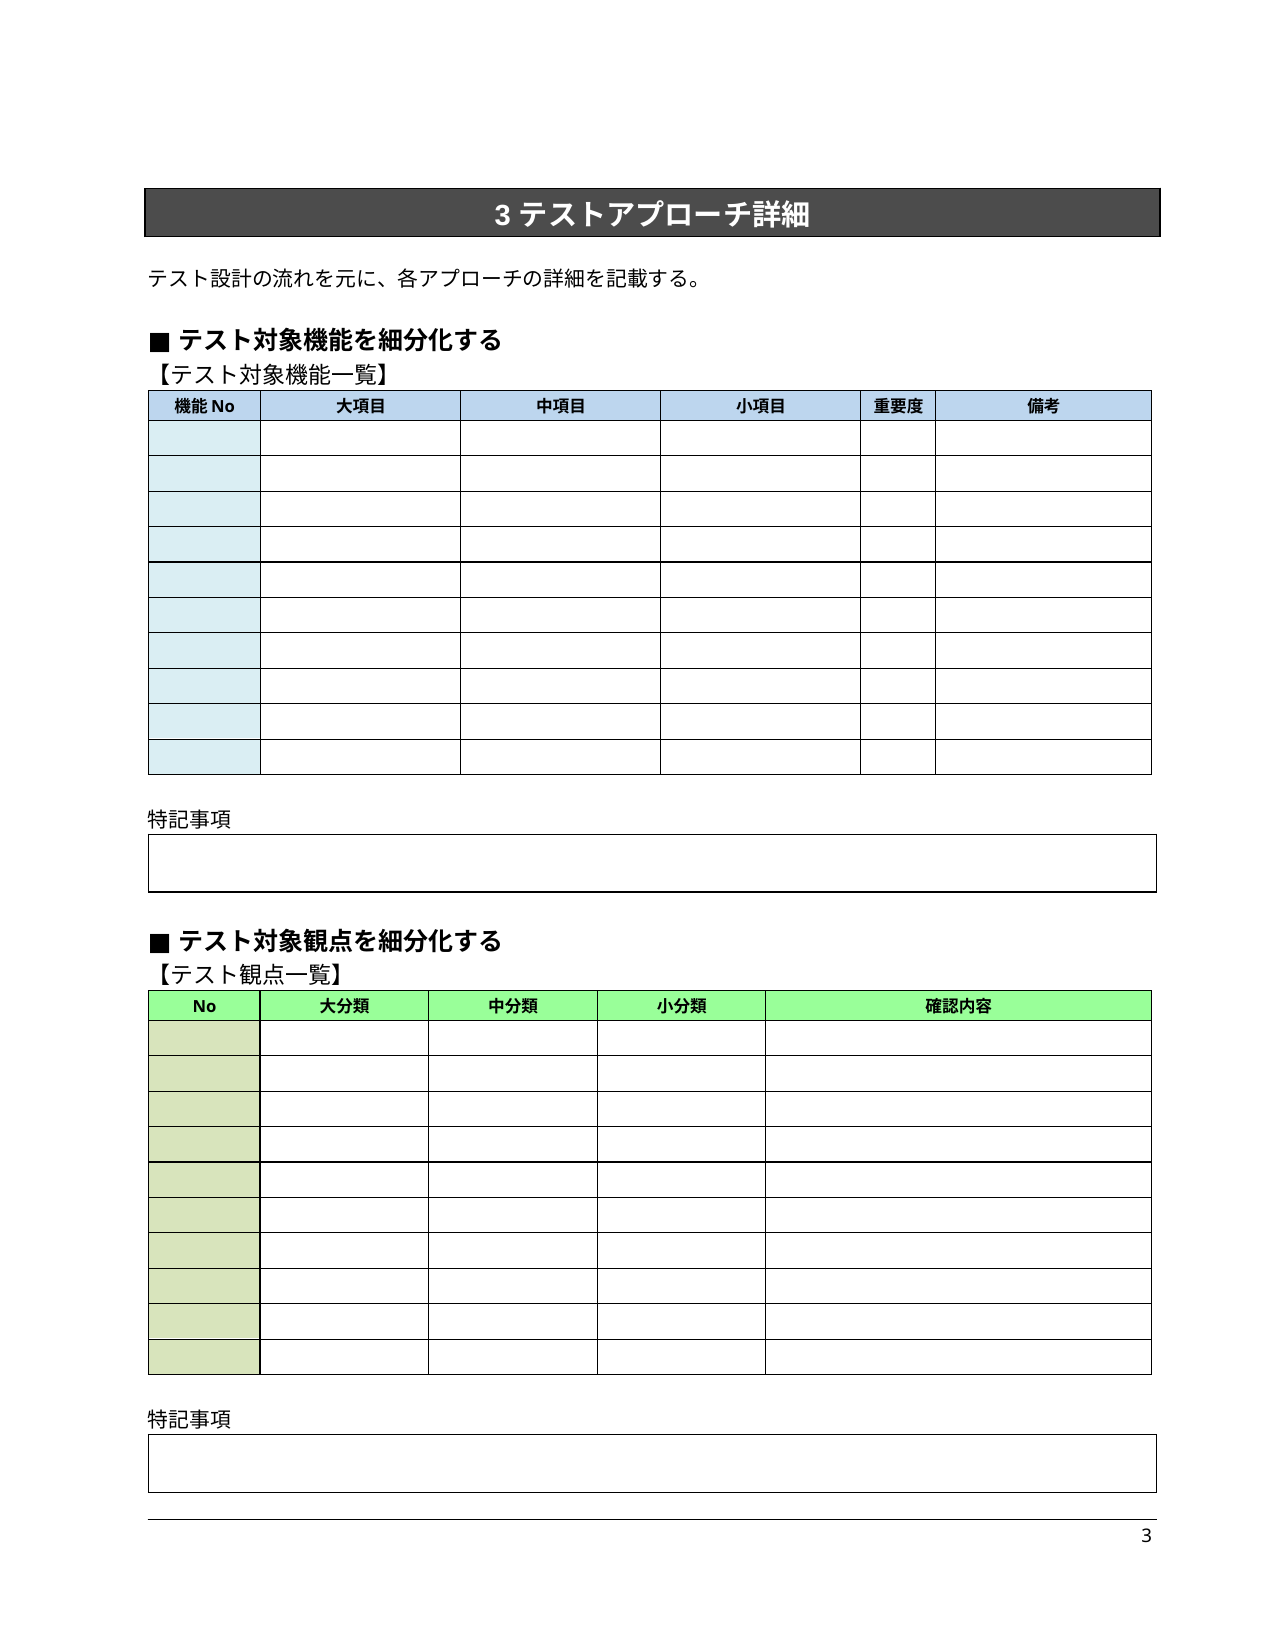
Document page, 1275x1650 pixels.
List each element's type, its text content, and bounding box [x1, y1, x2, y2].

text 特記事項 [148, 803, 1157, 833]
table_header 重要度 [861, 391, 935, 420]
table_header 確認内容 [766, 991, 1151, 1020]
table_cell [598, 1304, 765, 1338]
table_cell [598, 1127, 765, 1161]
table_cell [429, 1269, 597, 1303]
text ■ テスト対象機能を細分化する [148, 321, 1157, 357]
table_cell [429, 1304, 597, 1338]
table_cell [861, 527, 935, 561]
table_cell [149, 421, 260, 455]
table_cell [861, 633, 935, 668]
table_cell [861, 669, 935, 703]
table_cell [149, 1340, 259, 1374]
text 【テスト対象機能一覧】 [148, 357, 1157, 390]
subtitle テストアプローチ詳細 [146, 189, 1159, 236]
table_cell [861, 421, 935, 455]
table_cell [936, 669, 1151, 703]
table_cell [861, 740, 935, 774]
table_cell [766, 1340, 1151, 1374]
table_cell [261, 421, 460, 455]
table_cell [429, 1198, 597, 1232]
table_cell [661, 527, 860, 561]
table_cell [149, 598, 260, 632]
table_header 中分類 [429, 991, 597, 1020]
table_cell [598, 1021, 765, 1055]
table_cell [149, 704, 260, 738]
table_cell [766, 1127, 1151, 1161]
table_cell [261, 1304, 428, 1338]
table_cell [149, 1304, 259, 1338]
table_cell [461, 563, 660, 597]
table_cell [261, 740, 460, 774]
table_header 小分類 [598, 991, 765, 1020]
table_cell [429, 1163, 597, 1197]
table_cell [766, 1233, 1151, 1268]
table_cell [461, 492, 660, 526]
table_cell [661, 704, 860, 738]
table_cell [461, 598, 660, 632]
table_cell [261, 492, 460, 526]
table_cell [766, 1163, 1151, 1197]
text 特記事項 [148, 1403, 1157, 1434]
table_header [149, 835, 1156, 891]
table_cell [261, 456, 460, 491]
table_cell [936, 740, 1151, 774]
table_cell [661, 421, 860, 455]
table_cell [429, 1021, 597, 1055]
table_cell [936, 421, 1151, 455]
table_cell [661, 492, 860, 526]
table_cell [461, 456, 660, 491]
table_cell [261, 1021, 428, 1055]
table_cell [149, 740, 260, 774]
table_cell [261, 1163, 428, 1197]
table_cell [261, 1092, 428, 1126]
table_cell [661, 740, 860, 774]
table_cell [461, 669, 660, 703]
text ■ テスト対象観点を細分化する [148, 921, 1157, 957]
table_cell [936, 456, 1151, 491]
table_cell [149, 1127, 259, 1161]
table_cell [936, 492, 1151, 526]
table_cell [936, 704, 1151, 738]
table_cell [661, 598, 860, 632]
table_cell [261, 527, 460, 561]
table_cell [461, 421, 660, 455]
table_cell [661, 456, 860, 491]
table_cell [261, 669, 460, 703]
table_cell [149, 1233, 259, 1268]
table_cell [149, 1092, 259, 1126]
table_cell [429, 1340, 597, 1374]
table_cell [461, 740, 660, 774]
table_cell [429, 1233, 597, 1268]
table_cell [766, 1092, 1151, 1126]
table_cell [461, 704, 660, 738]
table_cell [661, 633, 860, 668]
table_cell [661, 563, 860, 597]
table_cell [261, 1340, 428, 1374]
table_cell [429, 1056, 597, 1091]
table_cell [598, 1056, 765, 1091]
table_cell [149, 527, 260, 561]
table_cell [598, 1163, 765, 1197]
table_cell [261, 633, 460, 668]
table_cell [149, 492, 260, 526]
table_cell [461, 633, 660, 668]
table_cell [936, 598, 1151, 632]
table_cell [429, 1092, 597, 1126]
table_cell [461, 527, 660, 561]
table_cell [429, 1127, 597, 1161]
table_cell [261, 1198, 428, 1232]
table_cell [861, 563, 935, 597]
table_header [149, 1435, 1156, 1492]
table_cell [149, 1056, 259, 1091]
table_header 小項目 [661, 391, 860, 420]
table_header 大分類 [261, 991, 428, 1020]
table_header 機能No [149, 391, 260, 420]
table_cell [936, 527, 1151, 561]
text テスト設計の流れを元に、各アプローチの詳細を記載する。 [148, 262, 1157, 292]
table_cell [149, 456, 260, 491]
table_cell [149, 633, 260, 668]
table_cell [861, 456, 935, 491]
table_cell [598, 1198, 765, 1232]
table_header 大項目 [261, 391, 460, 420]
table_cell [766, 1021, 1151, 1055]
table_cell [261, 704, 460, 738]
table_cell [149, 669, 260, 703]
table_cell [261, 1127, 428, 1161]
table_header 備考 [936, 391, 1151, 420]
table_cell [661, 669, 860, 703]
table_cell [598, 1269, 765, 1303]
table_cell [766, 1304, 1151, 1338]
table_cell [598, 1233, 765, 1268]
table_cell [766, 1056, 1151, 1091]
table_cell [936, 563, 1151, 597]
table_cell [861, 704, 935, 738]
table_cell [261, 1269, 428, 1303]
table_cell [598, 1340, 765, 1374]
table_cell [149, 1198, 259, 1232]
table_cell [766, 1269, 1151, 1303]
table_cell [149, 1163, 259, 1197]
table_header 中項目 [461, 391, 660, 420]
table_cell [766, 1198, 1151, 1232]
table_cell [598, 1092, 765, 1126]
text 【テスト観点一覧】 [148, 957, 1157, 990]
table_cell [261, 1233, 428, 1268]
table_header No [149, 991, 259, 1020]
table_cell [261, 1056, 428, 1091]
table_cell [149, 563, 260, 597]
table_cell [149, 1269, 259, 1303]
table_cell [149, 1021, 259, 1055]
table_cell [261, 563, 460, 597]
table_cell [861, 492, 935, 526]
table_cell [861, 598, 935, 632]
table_cell [261, 598, 460, 632]
table_cell [936, 633, 1151, 668]
